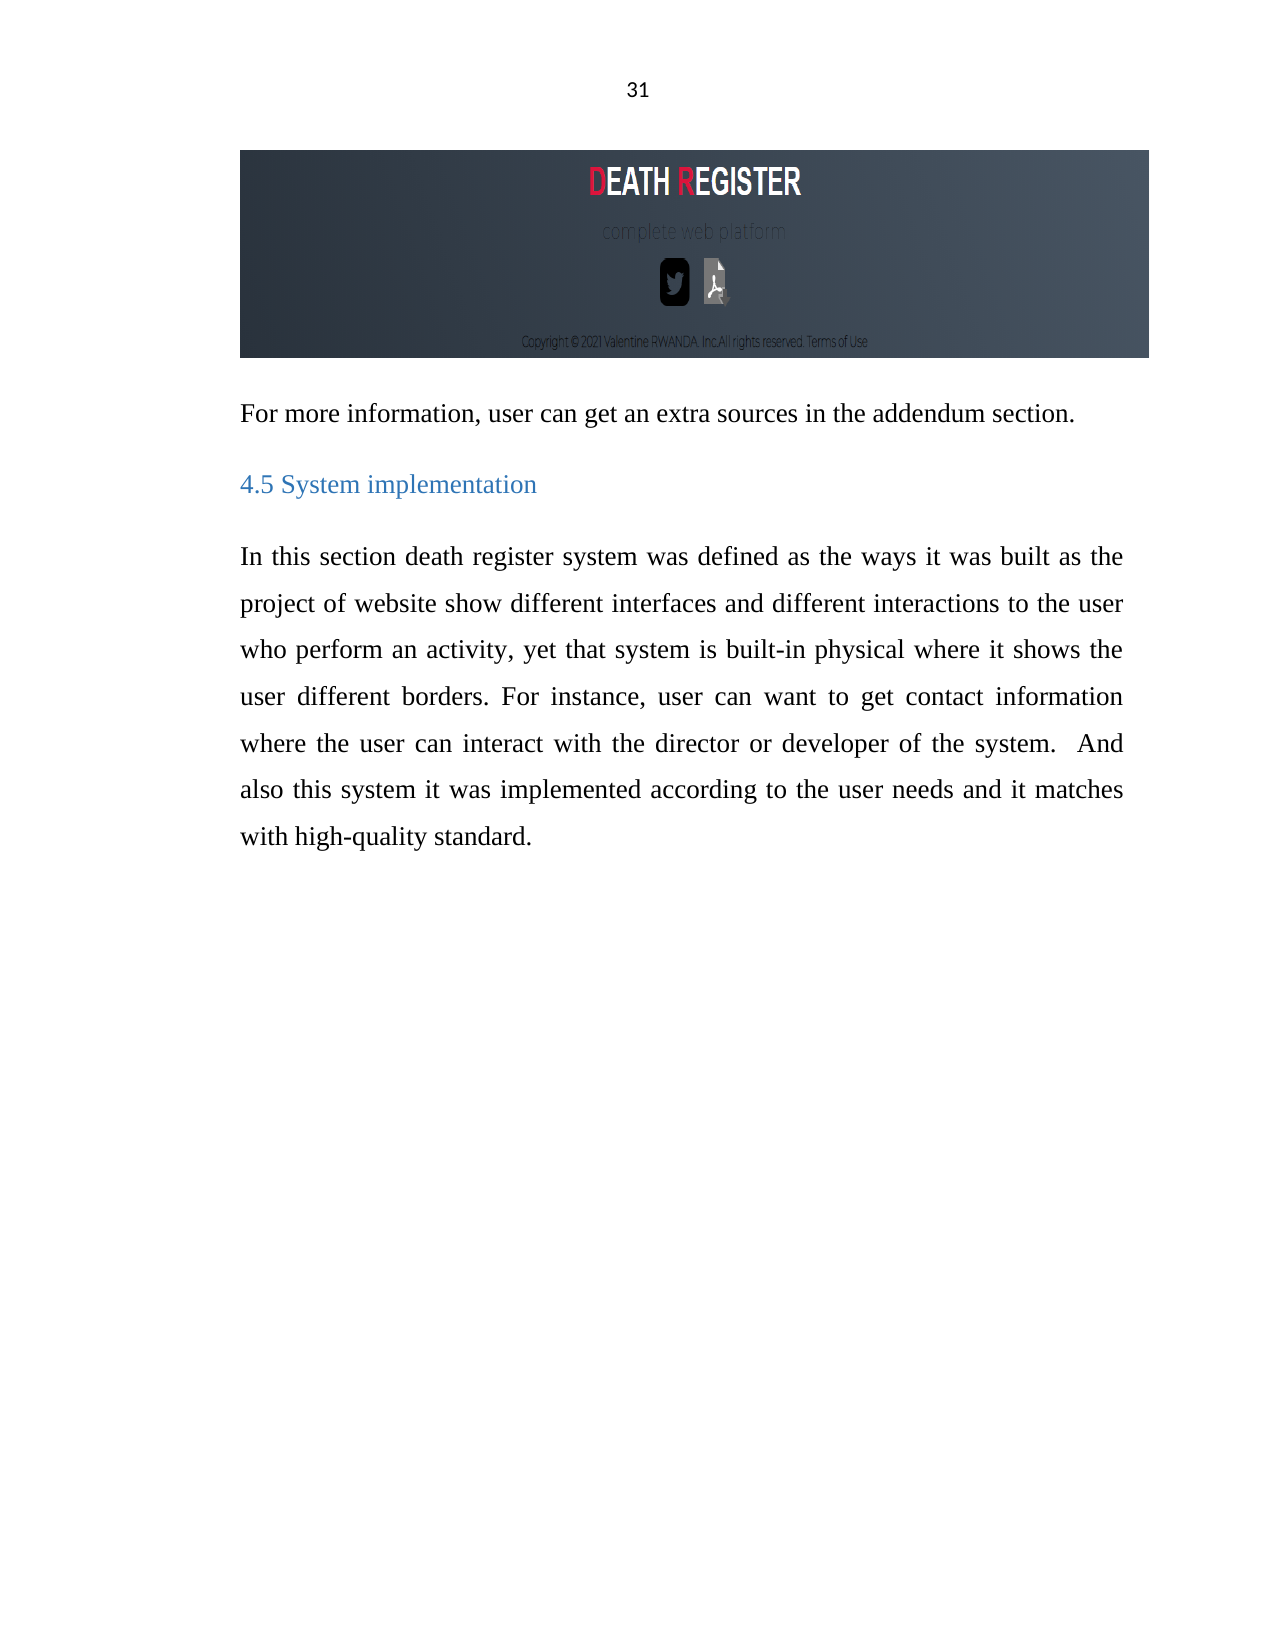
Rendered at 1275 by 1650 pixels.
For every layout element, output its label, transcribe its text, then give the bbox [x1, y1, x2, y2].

picture [240, 150, 1150, 358]
subtitle 4.5 System implementation [240, 468, 1125, 499]
text In this section death register system was defined as the ways it was built as the project of website show different interfaces and different interactions to the user who perform an activity, yet that system is built-in physical where it shows the user different borders. For instance, user can want to get contact information where the user can interact with the director or developer of the system. And also this system it was implemented according to the user needs and it matches with high-quality standard. [240, 540, 1125, 851]
text For more information, user can get an extra sources in the addendum section. [240, 397, 1125, 428]
